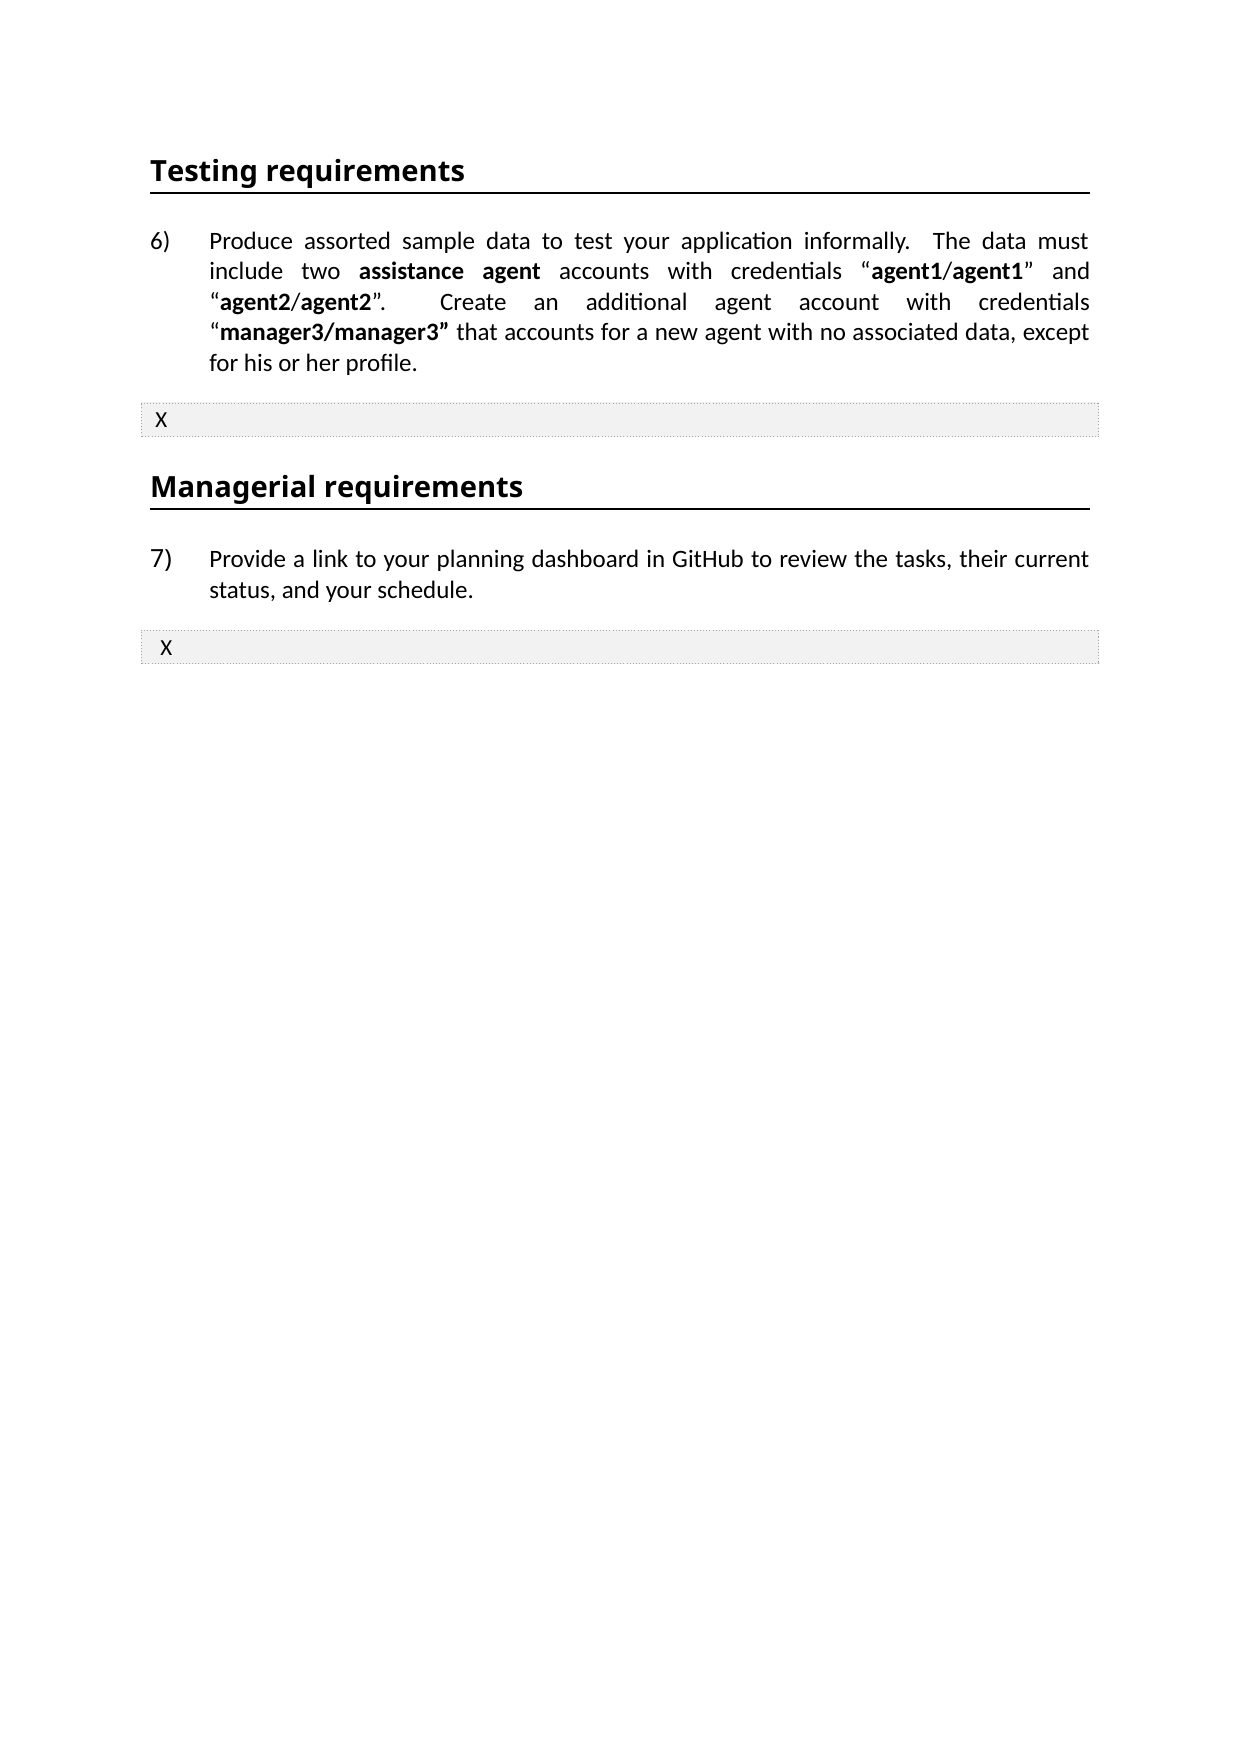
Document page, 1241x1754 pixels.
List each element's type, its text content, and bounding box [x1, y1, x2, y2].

text Provide a link to your planning dashboard in GitHub to review the tasks, their current status, and your schedule. [150, 541, 1090, 605]
text Produce assorted sample data to test your application informally. The data must include two assistance agent accounts with credentials “agent1/agent1” and “agent2/agent2”. Create an additional agent account with credentials “manager3/manager3” that accounts for a new agent with no associated data, except for his or her profile. [150, 225, 1090, 377]
subtitle Testing requirements [150, 150, 1090, 192]
subtitle Managerial requirements [150, 466, 1090, 508]
